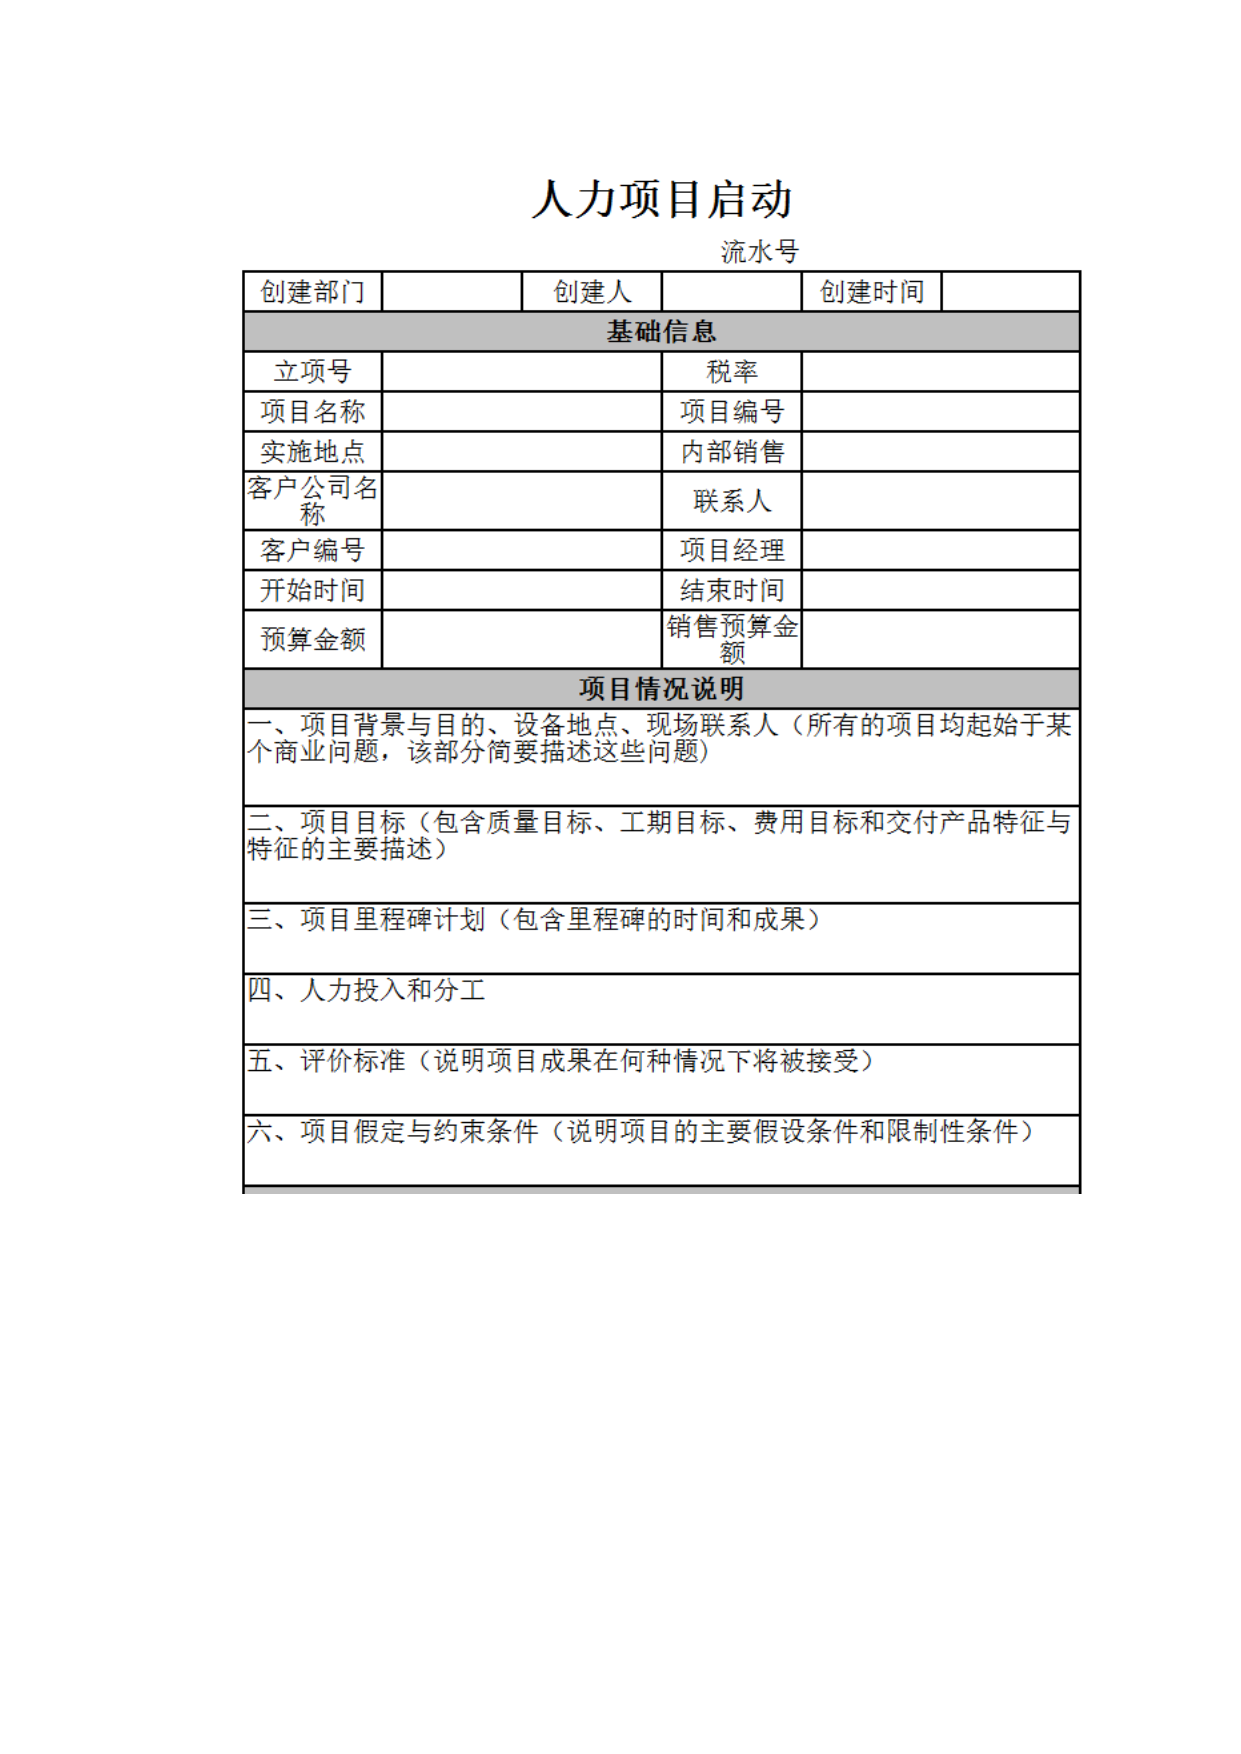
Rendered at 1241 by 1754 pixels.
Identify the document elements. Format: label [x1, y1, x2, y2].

picture [225, 162, 1091, 1194]
